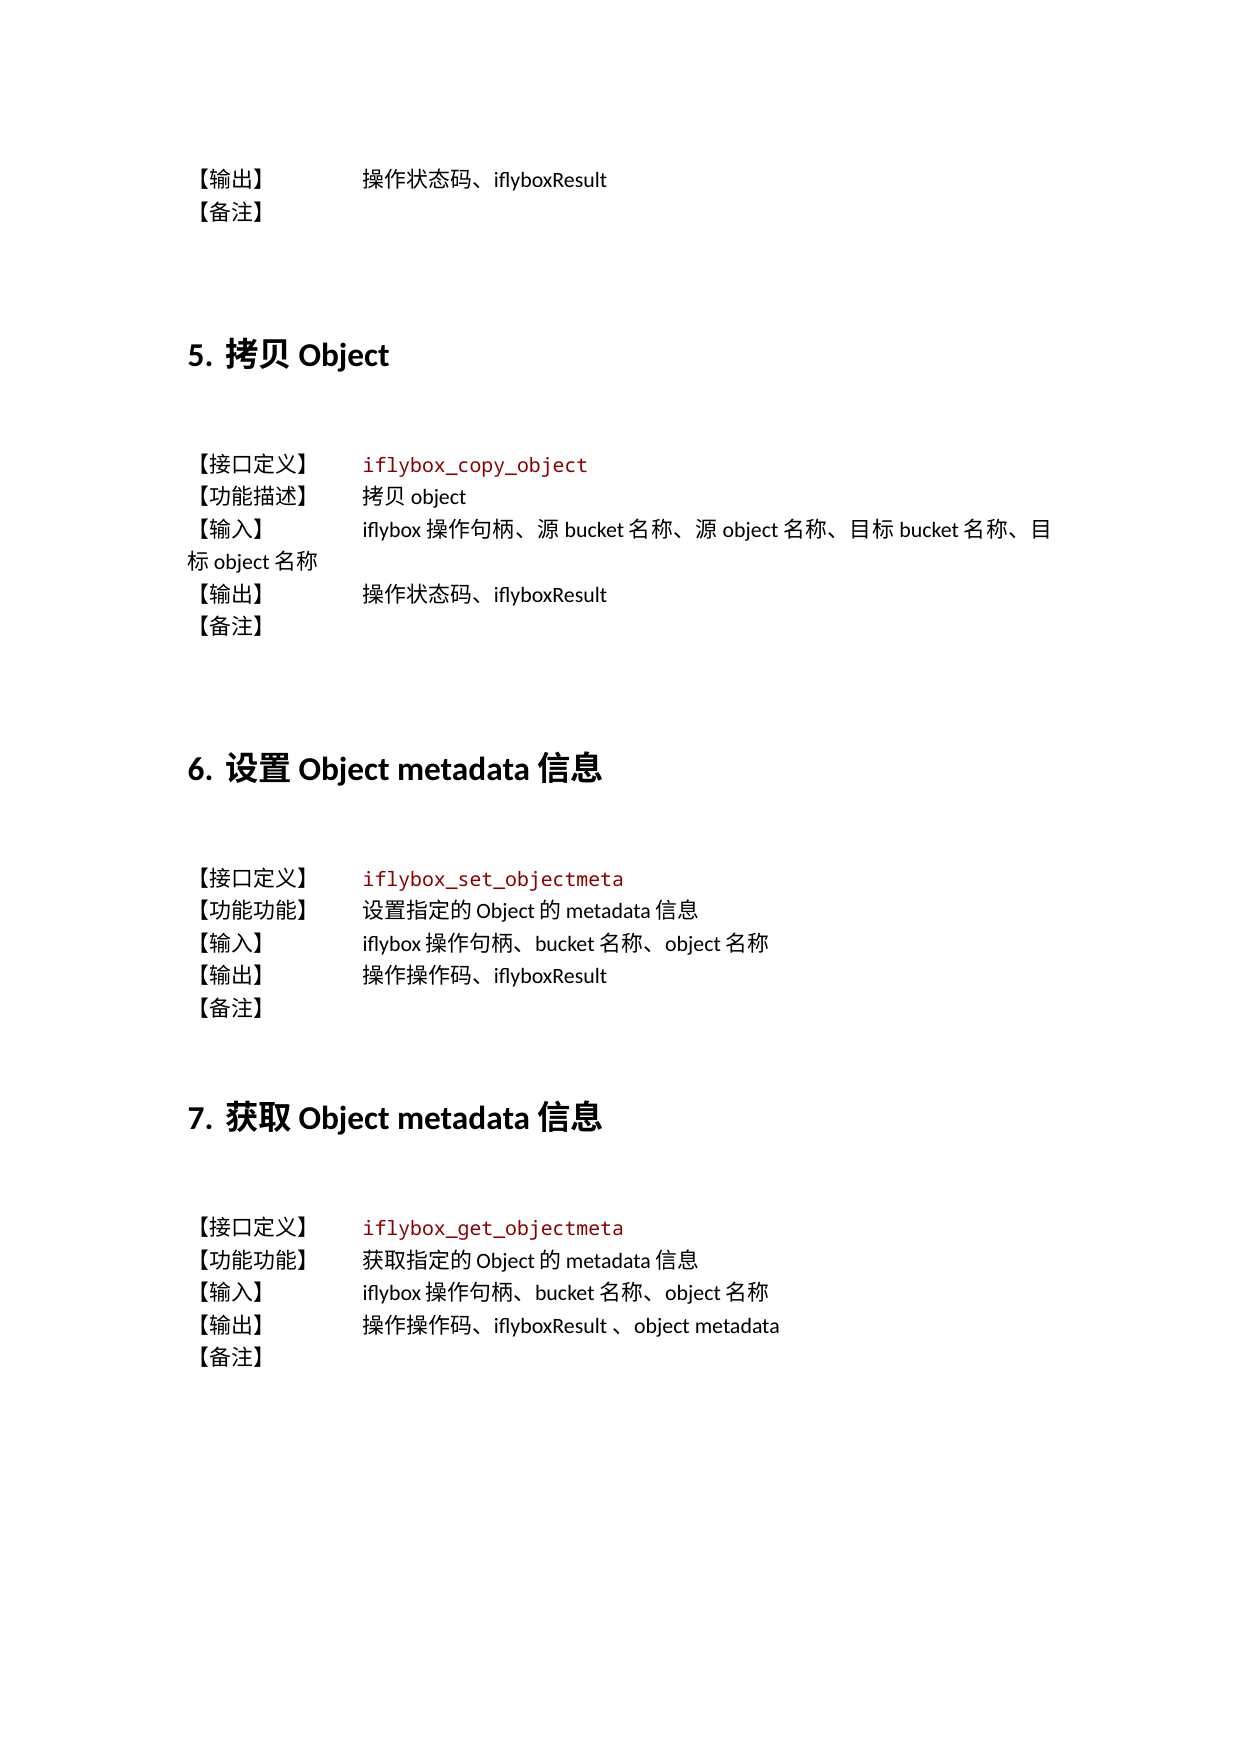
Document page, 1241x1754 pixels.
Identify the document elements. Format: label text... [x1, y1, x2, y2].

text 【输入】 iflybox操作句柄、bucket 名称、object名称 [187, 926, 1053, 958]
text 【备注】 [187, 194, 1053, 227]
text 【接口定义】 iflybox_copy_object [187, 446, 1053, 479]
text 【输入】 iflybox操作句柄、源bucket名称、源object名称、目标bucket名称、目标object名称 [187, 511, 1053, 576]
text 【功能描述】 拷贝object [187, 479, 1053, 511]
subtitle 获取Object metadata信息 [187, 1083, 1053, 1148]
subtitle 拷贝Object [187, 319, 1053, 384]
text 【备注】 [187, 991, 1053, 1023]
text 【输出】 操作操作码、iflyboxResult [187, 958, 1053, 991]
subtitle 设置Object metadata信息 [187, 733, 1053, 798]
text 【功能功能】 获取指定的Object的metadata信息 [187, 1242, 1053, 1275]
text 【接口定义】 iflybox_get_objectmeta [187, 1210, 1053, 1242]
text 【输入】 iflybox操作句柄、bucket 名称、object名称 [187, 1275, 1053, 1307]
text 【功能功能】 设置指定的Object的metadata信息 [187, 893, 1053, 926]
text 【备注】 [187, 1340, 1053, 1372]
text 【接口定义】 iflybox_set_objectmeta [187, 861, 1053, 893]
text 【输出】 操作状态码、iflyboxResult [187, 162, 1053, 194]
text 【输出】 操作状态码、iflyboxResult [187, 576, 1053, 609]
text 【备注】 [187, 609, 1053, 641]
text 【输出】 操作操作码、iflyboxResult 、object metadata [187, 1307, 1053, 1340]
